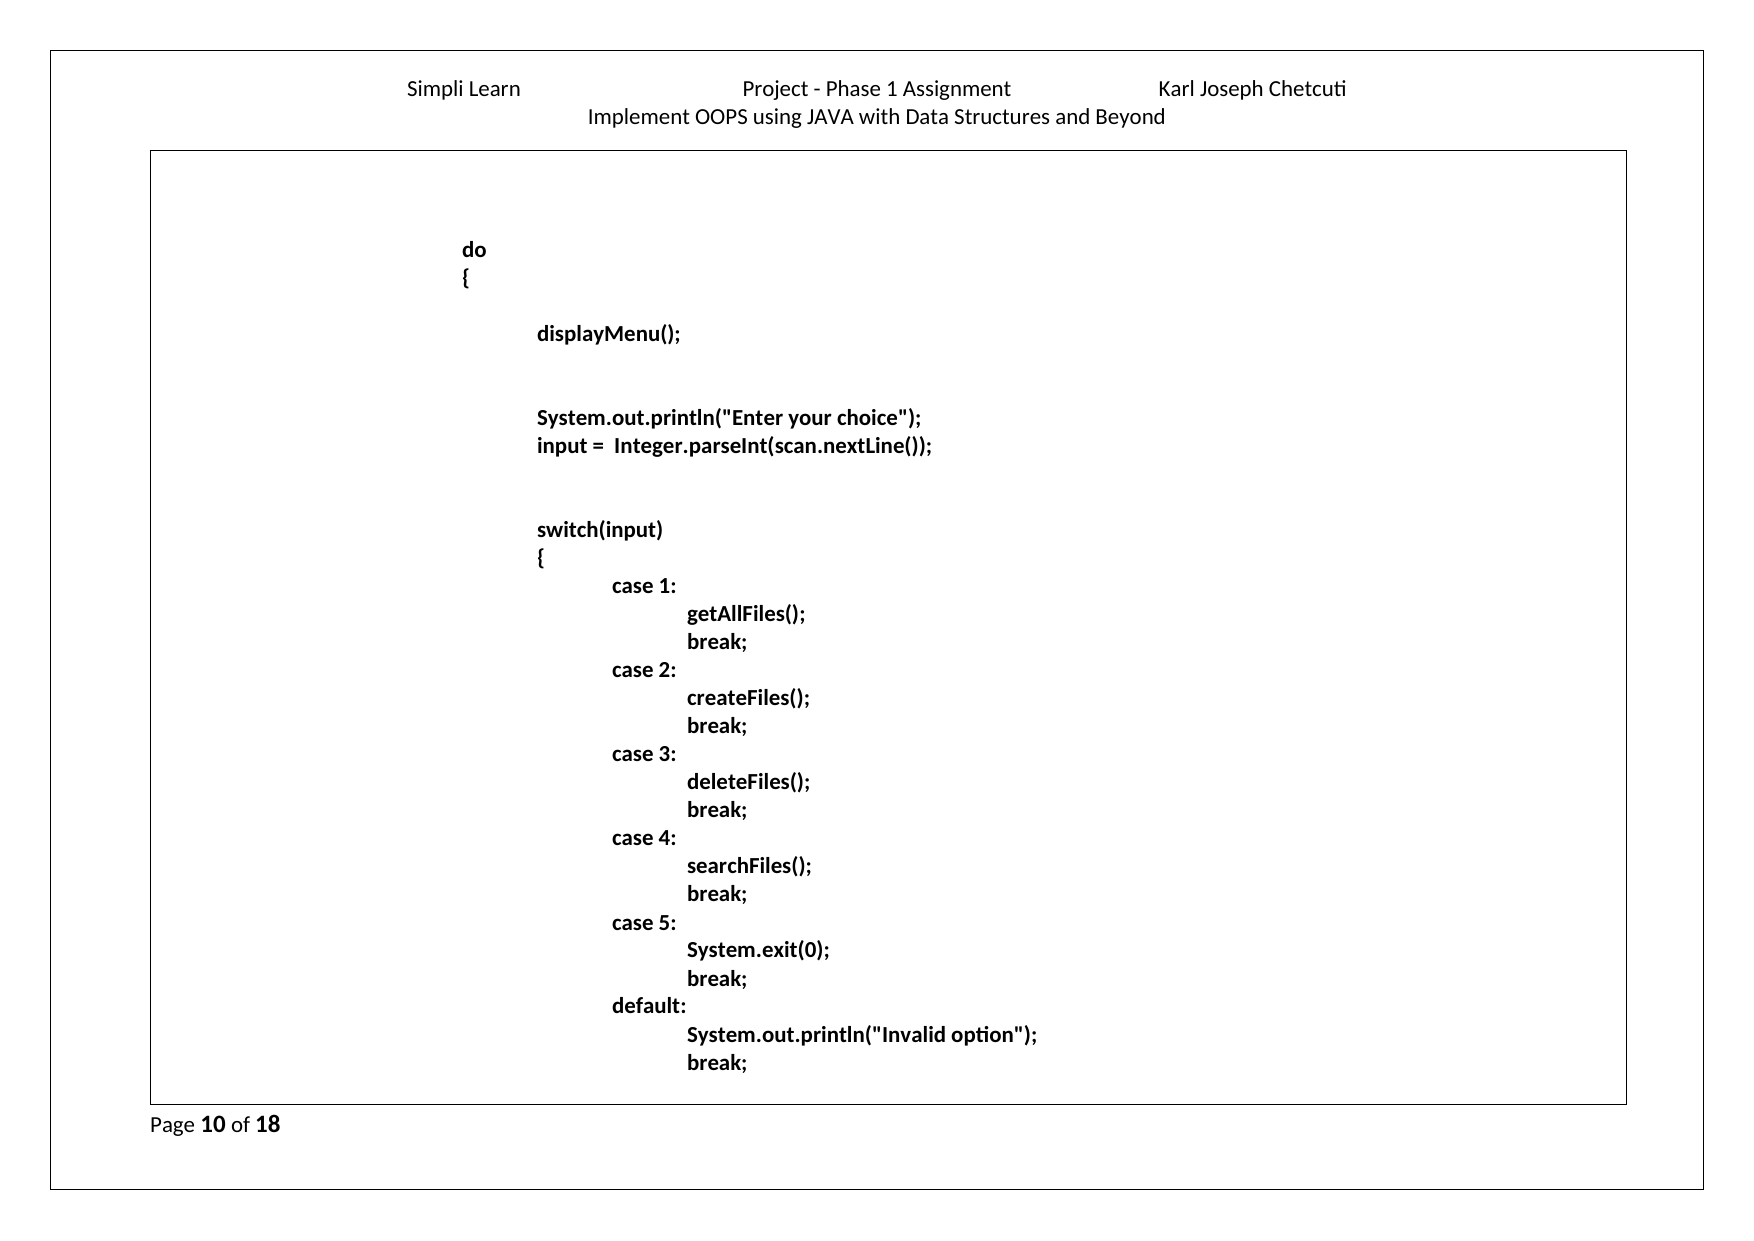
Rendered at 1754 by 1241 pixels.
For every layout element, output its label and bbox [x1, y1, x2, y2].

table_cell [151, 151, 1626, 1104]
